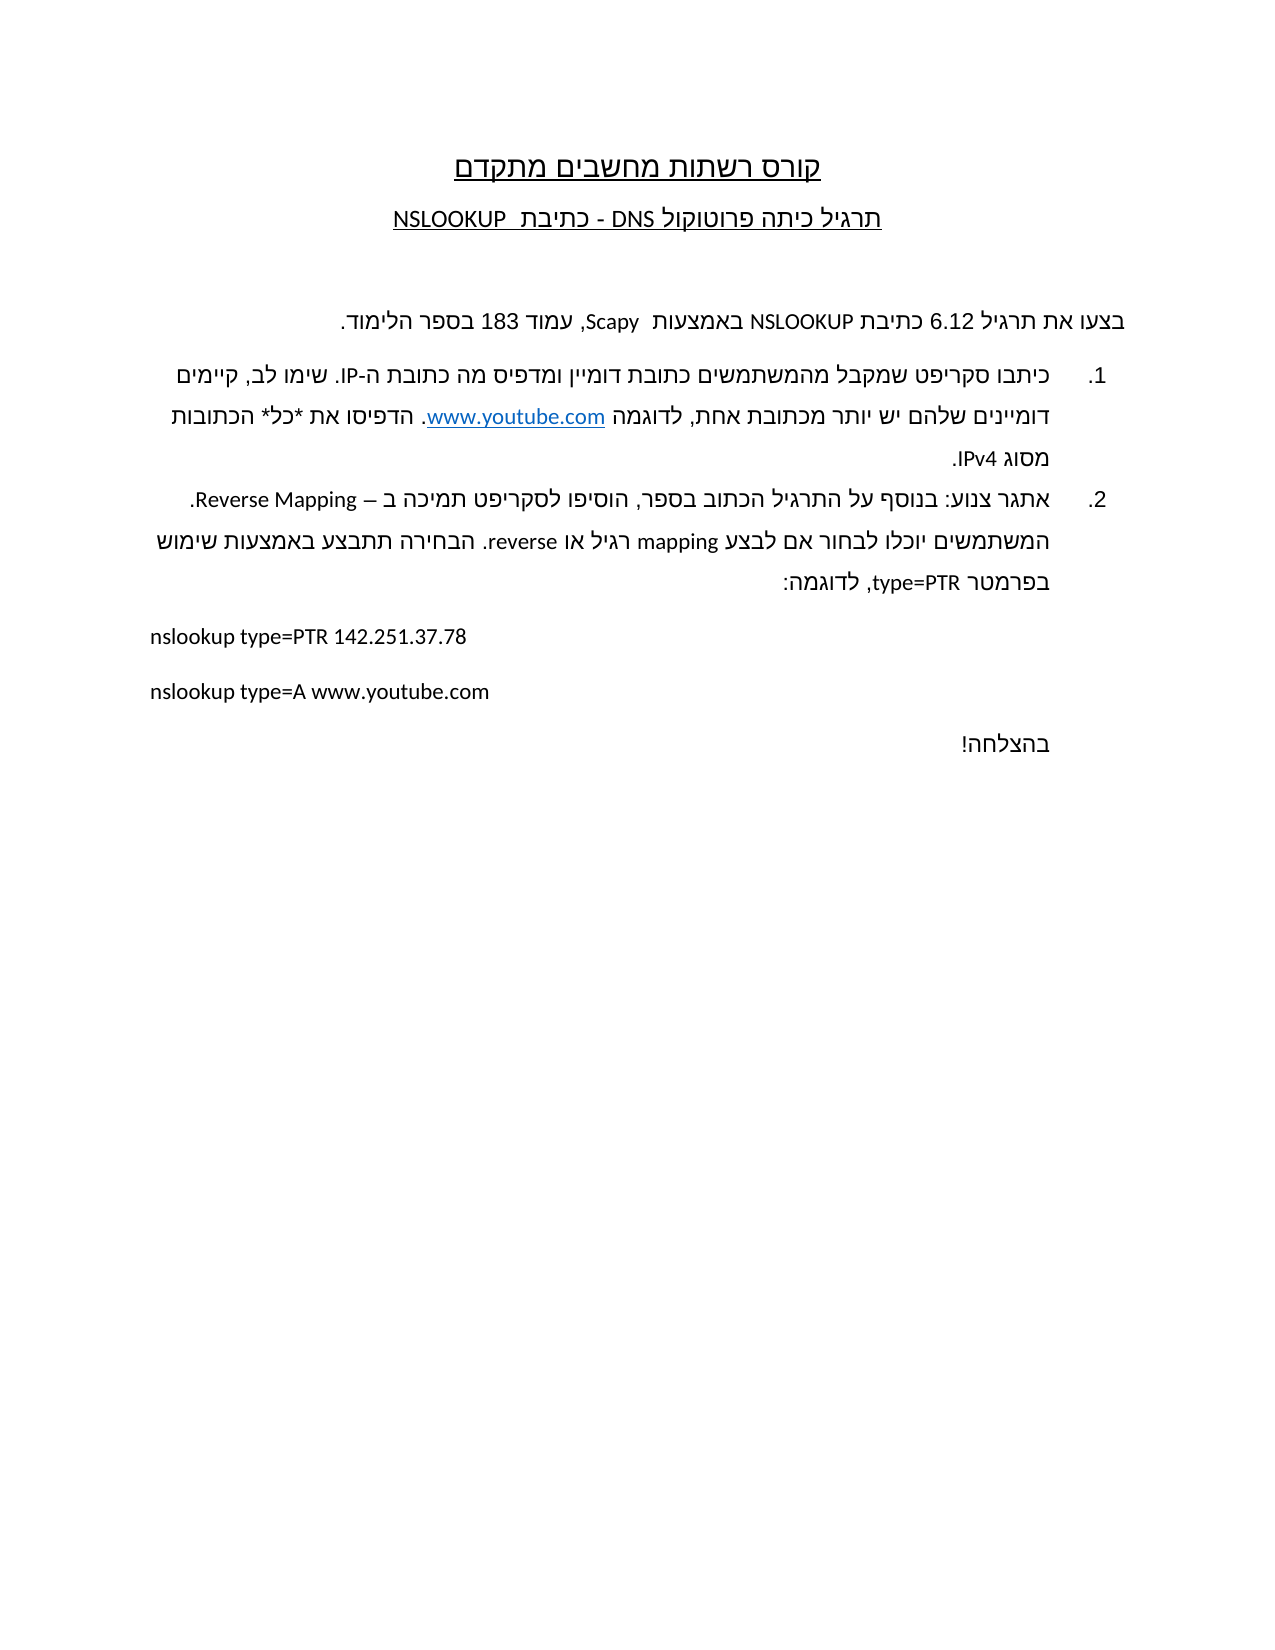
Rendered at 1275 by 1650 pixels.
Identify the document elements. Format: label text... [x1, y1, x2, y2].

list כיתבו סקריפט שמקבל מהמשתמשים כתובת דומיין ומדפיס מה כתובת ה-IP. שימו לב, קיימים דומיינים שלהם יש יותר מכתובת אחת, לדוגמה www.youtube.com. הדפיסו את *כל* הכתובות מסוג IPv4. [150, 361, 1087, 472]
text בצעו את תרגיל 6.12 כתיבת NSLOOKUP באמצעות Scapy, עמוד 183 בספר הלימוד. [150, 307, 1125, 335]
list בהצלחה! [150, 731, 1050, 758]
text קורס רשתות מחשבים מתקדם [150, 150, 1125, 183]
text nslookup type=PTR 142.251.37.78 [150, 622, 1125, 650]
text תרגיל כיתה פרוטוקול DNS - כתיבת NSLOOKUP [150, 203, 1125, 233]
list אתגר צנוע: בנוסף על התרגיל הכתוב בספר, הוסיפו לסקריפט תמיכה ב – Reverse Mapping. המשתמשים יוכלו לבחור אם לבצע mapping רגיל או reverse. הבחירה תתבצע באמצעות שימוש בפרמטר type=PTR, לדוגמה: [150, 486, 1087, 596]
text nslookup type=A www.youtube.com [150, 677, 1125, 705]
